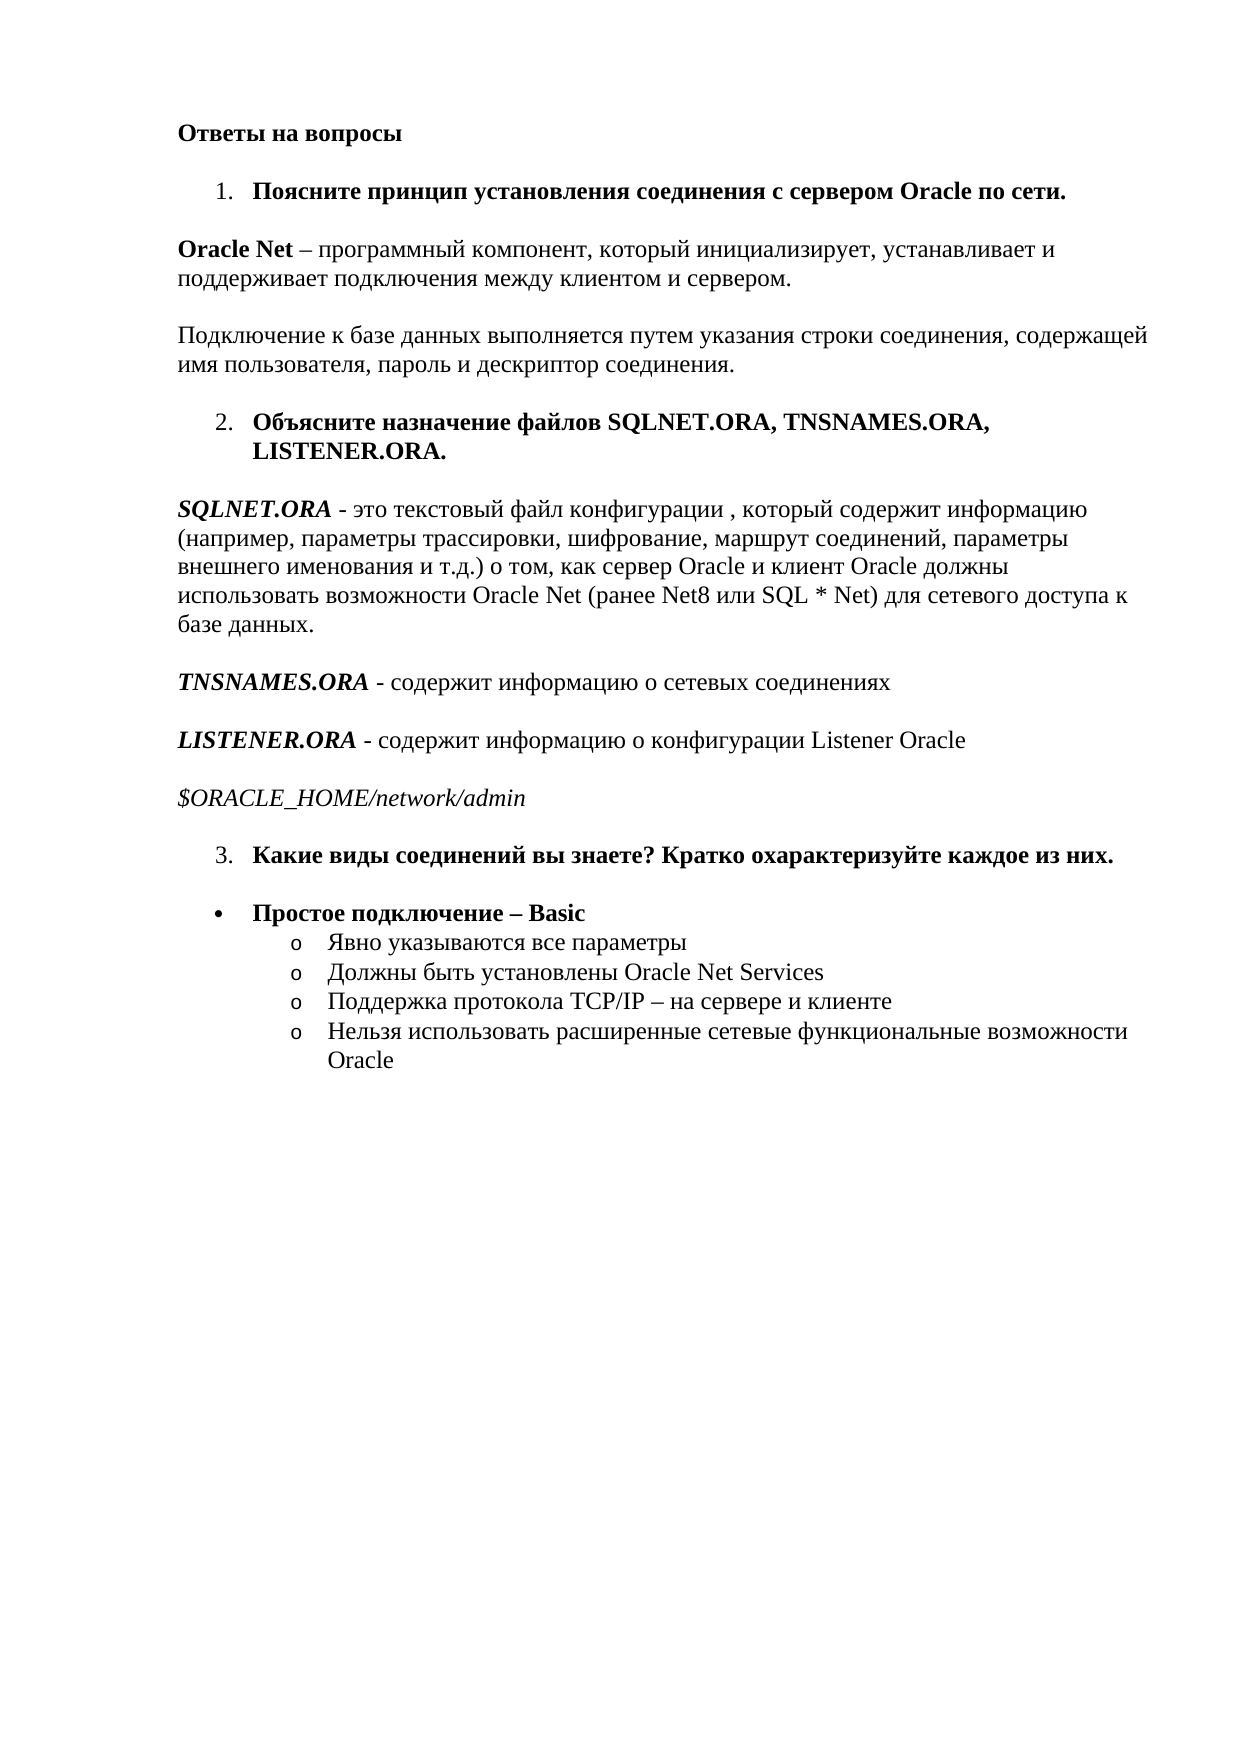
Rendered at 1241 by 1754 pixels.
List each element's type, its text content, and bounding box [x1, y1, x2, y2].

list Поддержка протокола TCP/IP – на сервере и клиенте [290, 986, 1152, 1016]
text LISTENER.ORA - содержит информацию о конфигурации Listener Oracle [177, 725, 1152, 753]
list Нельзя использовать расширенные сетевые функциональные возможности Oracle [290, 1016, 1152, 1074]
list Какие виды соединений вы знаете? Кратко охарактеризуйте каждое из них. [215, 841, 1152, 869]
list Явно указываются все параметры [290, 927, 1152, 957]
text $ORACLE_HOME/network/admin [177, 783, 1152, 811]
text TNSNAMES.ORA - содержит информацию о сетевых соединениях [177, 667, 1152, 696]
list Должны быть установлены Oracle Net Services [290, 957, 1152, 986]
list Простое подключение – Basic [215, 898, 1152, 927]
text SQLNET.ORA - это текстовый файл конфигурации , который содержит информацию (например, параметры трассировки, шифрование, маршрут соединений, параметры внешнего именования и т.д.) о том, как сервер Oracle и клиент Oracle должны использовать возможности Oracle Net (ранее Net8 или SQL * Net) для сетевого доступа к базе данных. [177, 494, 1152, 638]
text Ответы на вопросы [177, 118, 1152, 147]
list Объясните назначение файлов SQLNET.ORA, TNSNAMES.ORA, LISTENER.ORA. [215, 407, 1152, 465]
text Oracle Net – программный компонент, который инициализирует, устанавливает и поддерживает подключения между клиентом и сервером. [177, 234, 1152, 291]
text Подключение к базе данных выполняется путем указания строки соединения, содержащей имя пользователя, пароль и дескриптор соединения. [177, 321, 1152, 378]
list Поясните принцип установления соединения с сервером Oracle по сети. [215, 176, 1152, 205]
